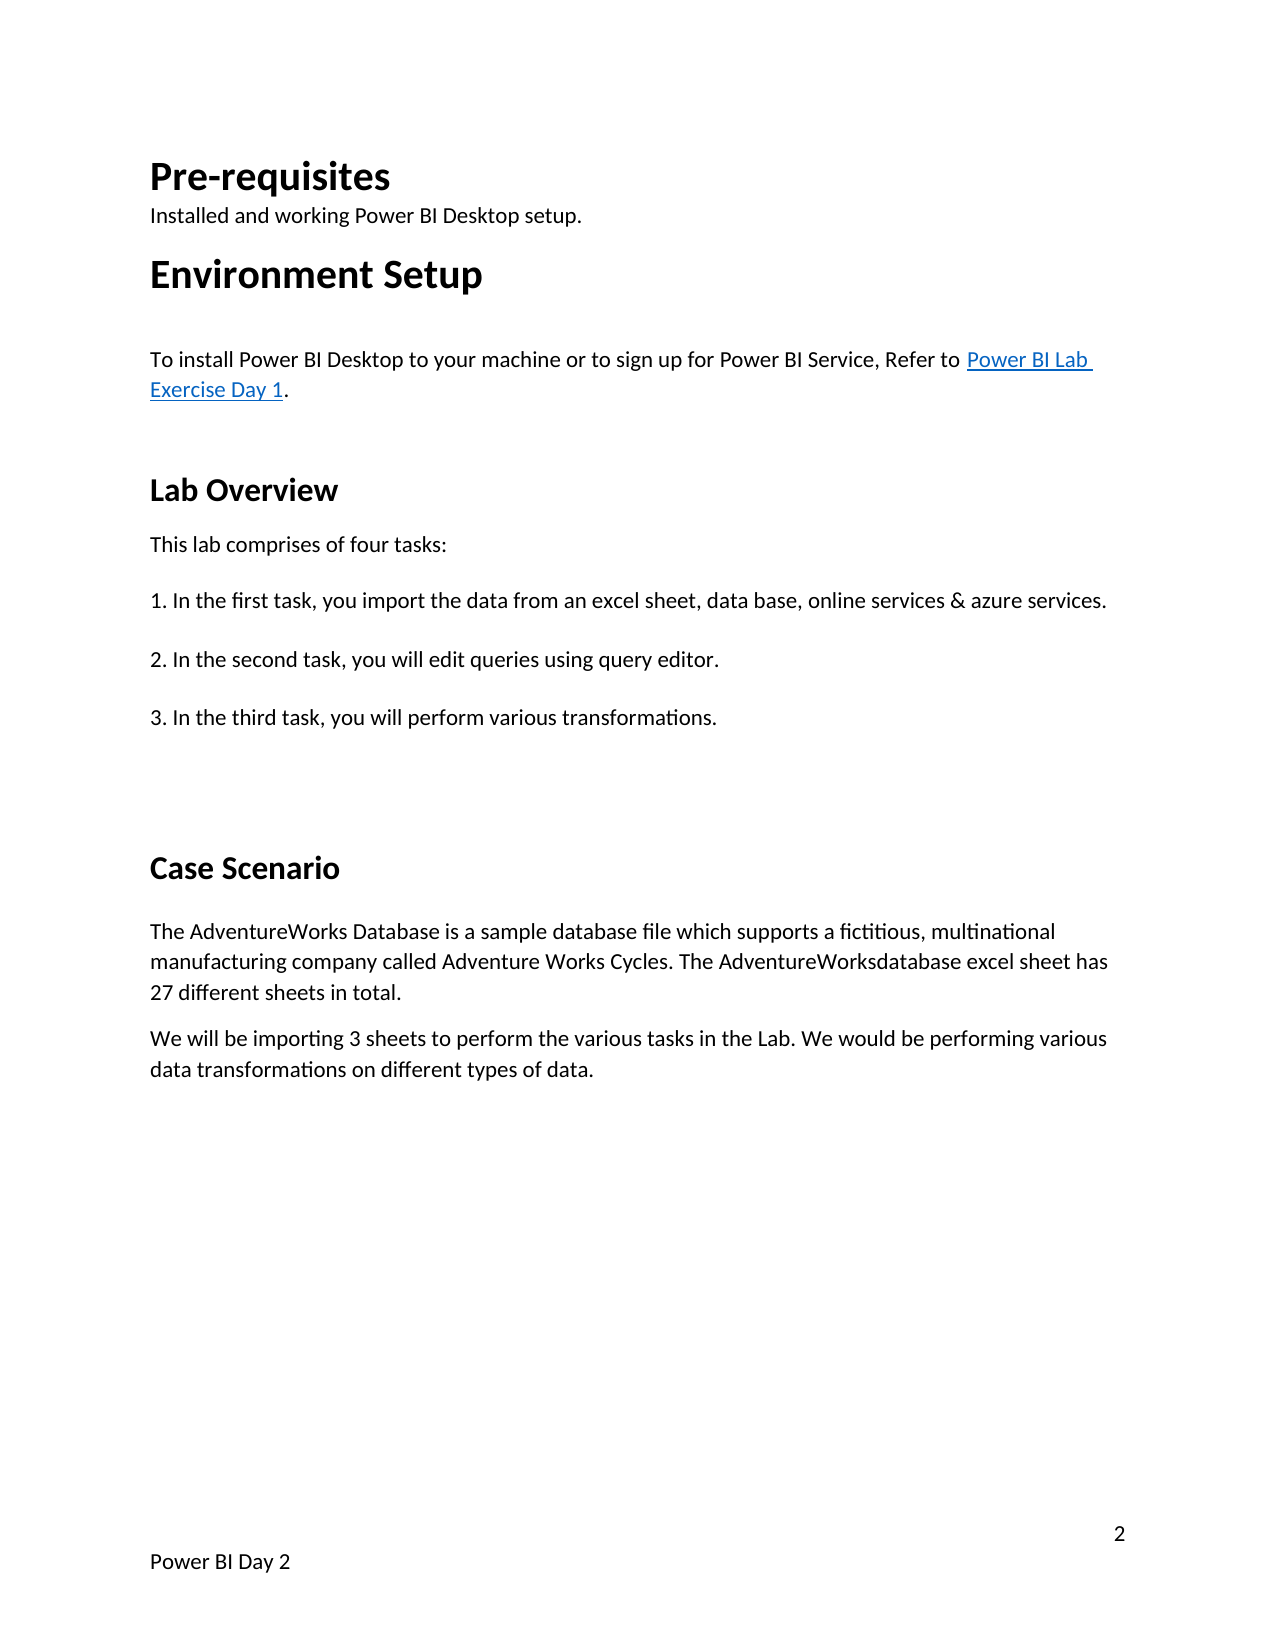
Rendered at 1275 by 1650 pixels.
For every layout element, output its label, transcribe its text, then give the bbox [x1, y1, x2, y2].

list Lab Overview [150, 469, 1125, 510]
text 3. In the third task, you will perform various transformations. [150, 703, 1125, 731]
text To install Power BI Desktop to your machine or to sign up for Power BI Service, Refer to Power BI Lab Exercise Day 1. [150, 345, 1125, 404]
text The AdventureWorks Database is a sample database file which supports a fictitious, multinational manufacturing company called Adventure Works Cycles. The AdventureWorksdatabase excel sheet has 27 different sheets in total. [150, 917, 1125, 1006]
text This lab comprises of four tasks: [150, 530, 1125, 558]
text We will be importing 3 sheets to perform the various tasks in the Lab. We would be performing various data transformations on different types of data. [150, 1024, 1125, 1083]
text Installed and working Power BI Desktop setup. [150, 201, 1125, 229]
text 2. In the second task, you will edit queries using query editor. [150, 645, 1125, 673]
text Environment Setup [150, 248, 1125, 298]
text 1. In the first task, you import the data from an excel sheet, data base, online services & azure services. [150, 586, 1125, 614]
text Case Scenario [150, 847, 1125, 888]
text Pre-requisites [150, 150, 1125, 201]
